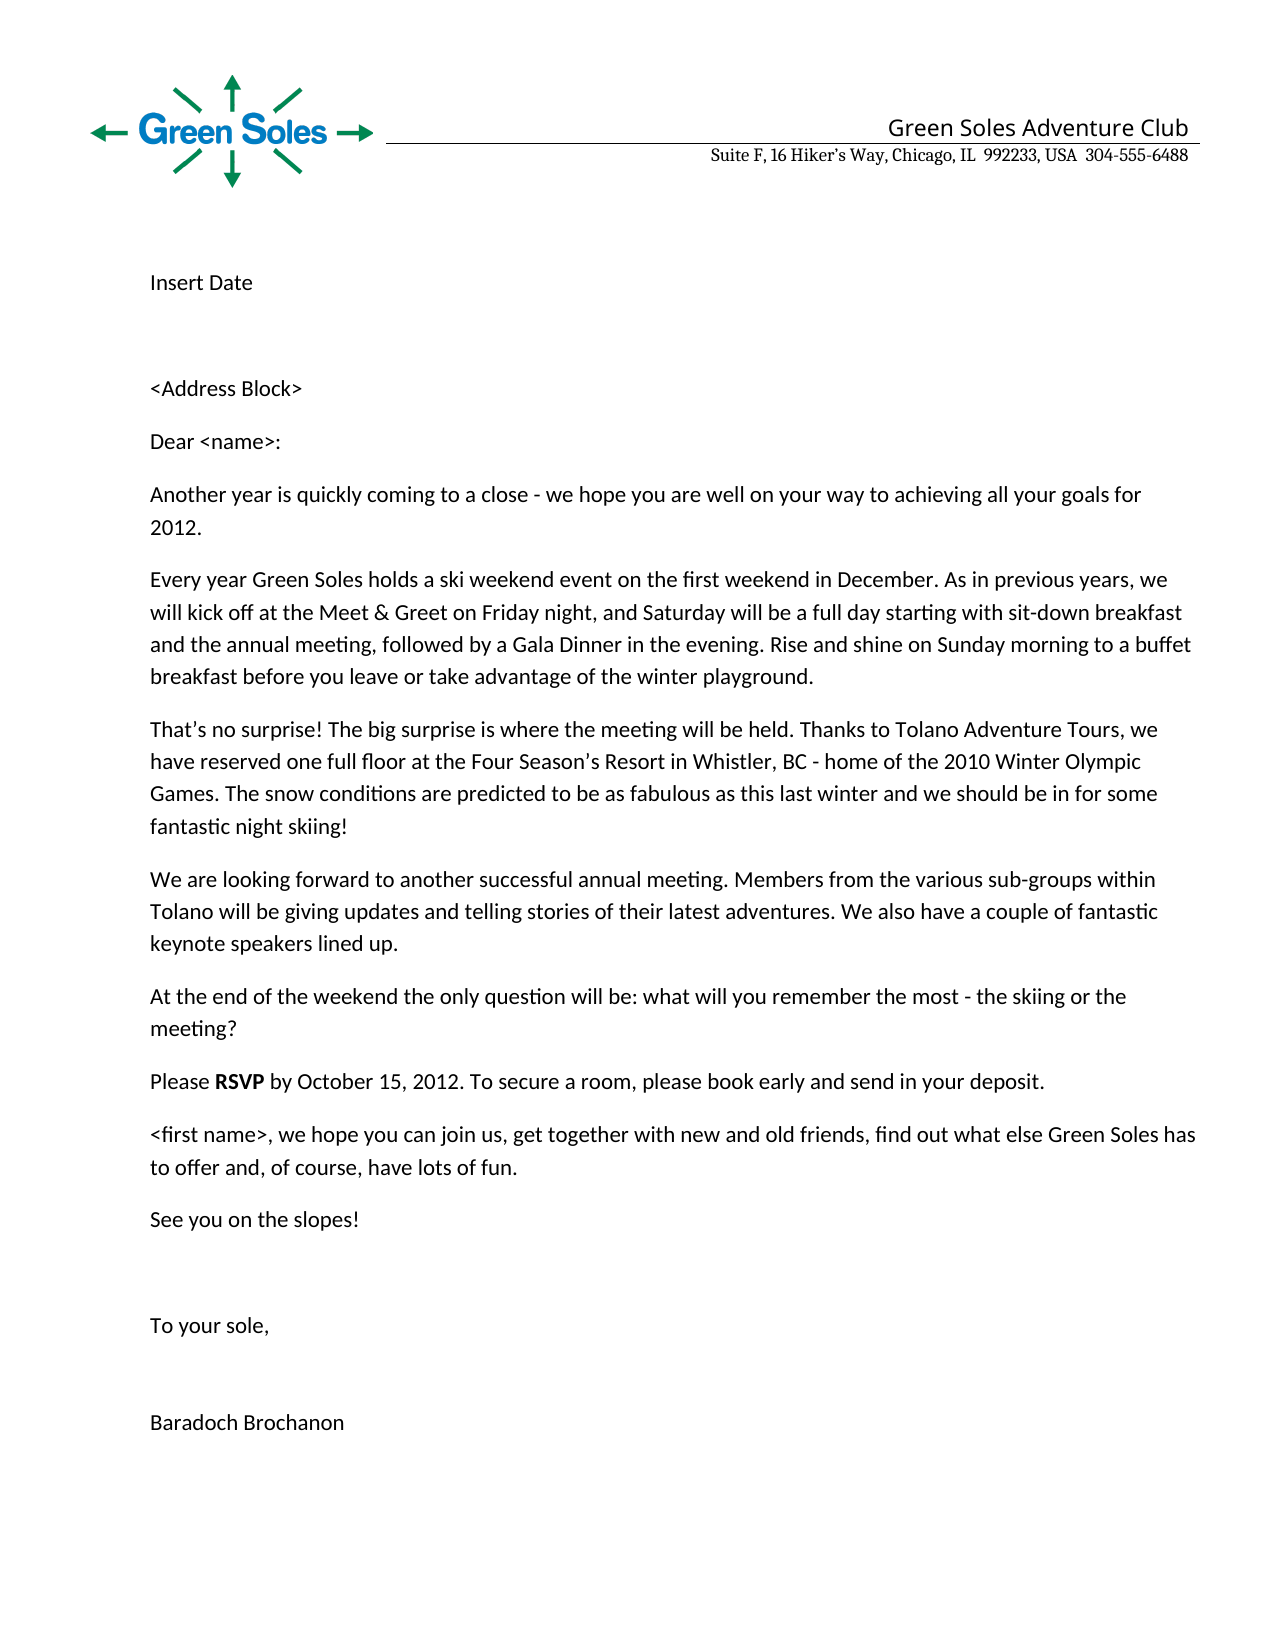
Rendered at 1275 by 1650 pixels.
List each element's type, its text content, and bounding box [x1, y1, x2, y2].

picture [90, 75, 373, 188]
text To your sole, Baradoch Brochanon [150, 1312, 1200, 1436]
text Another year is quickly coming to a close - we hope you are well on your way to achieving all your goals for 2012. [150, 480, 1200, 541]
text Insert Date [150, 268, 1200, 296]
text <Address Block> [150, 374, 1200, 402]
text Dear <name>: [150, 427, 1200, 455]
table_cell Suite F, 16 Hiker’s Way, , 992233, 304-555-6488 [386, 144, 1200, 201]
text At the end of the weekend the only question will be: what will you remember the most - the skiing or the meeting? [150, 982, 1200, 1042]
text That’s no surprise! The big surprise is where the meeting will be held. Thanks to Tolano Adventure Tours, we have reserved one full floor at the Four Season’s Resort in Whistler, BC - home of the 2010 Winter Olympic Games. The snow conditions are predicted to be as fabulous as this last winter and we should be in for some fantastic night skiing! [150, 715, 1200, 840]
text We are looking forward to another successful annual meeting. Members from the various sub-groups within Tolano will be giving updates and telling stories of their latest adventures. We also have a couple of fantastic keynote speakers lined up. [150, 865, 1200, 957]
table_header Green Soles Adventure Club [386, 75, 1200, 143]
text See you on the slopes! [150, 1206, 1200, 1234]
text Please RSVP by October 15, 2012. To secure a room, please book early and send in your deposit. [150, 1067, 1200, 1095]
text Every year Green Soles holds a ski weekend event on the first weekend in December. As in previous years, we will kick off at the Meet & Greet on Friday night, and Saturday will be a full day starting with sit-down breakfast and the annual meeting, followed by a Gala Dinner in the evening. Rise and shine on Sunday morning to a buffet breakfast before you leave or take advantage of the winter playground. [150, 566, 1200, 690]
table_header [77, 75, 386, 201]
text <first name>, we hope you can join us, get together with new and old friends, find out what else Green Soles has to offer and, of course, have lots of fun. [150, 1120, 1200, 1181]
